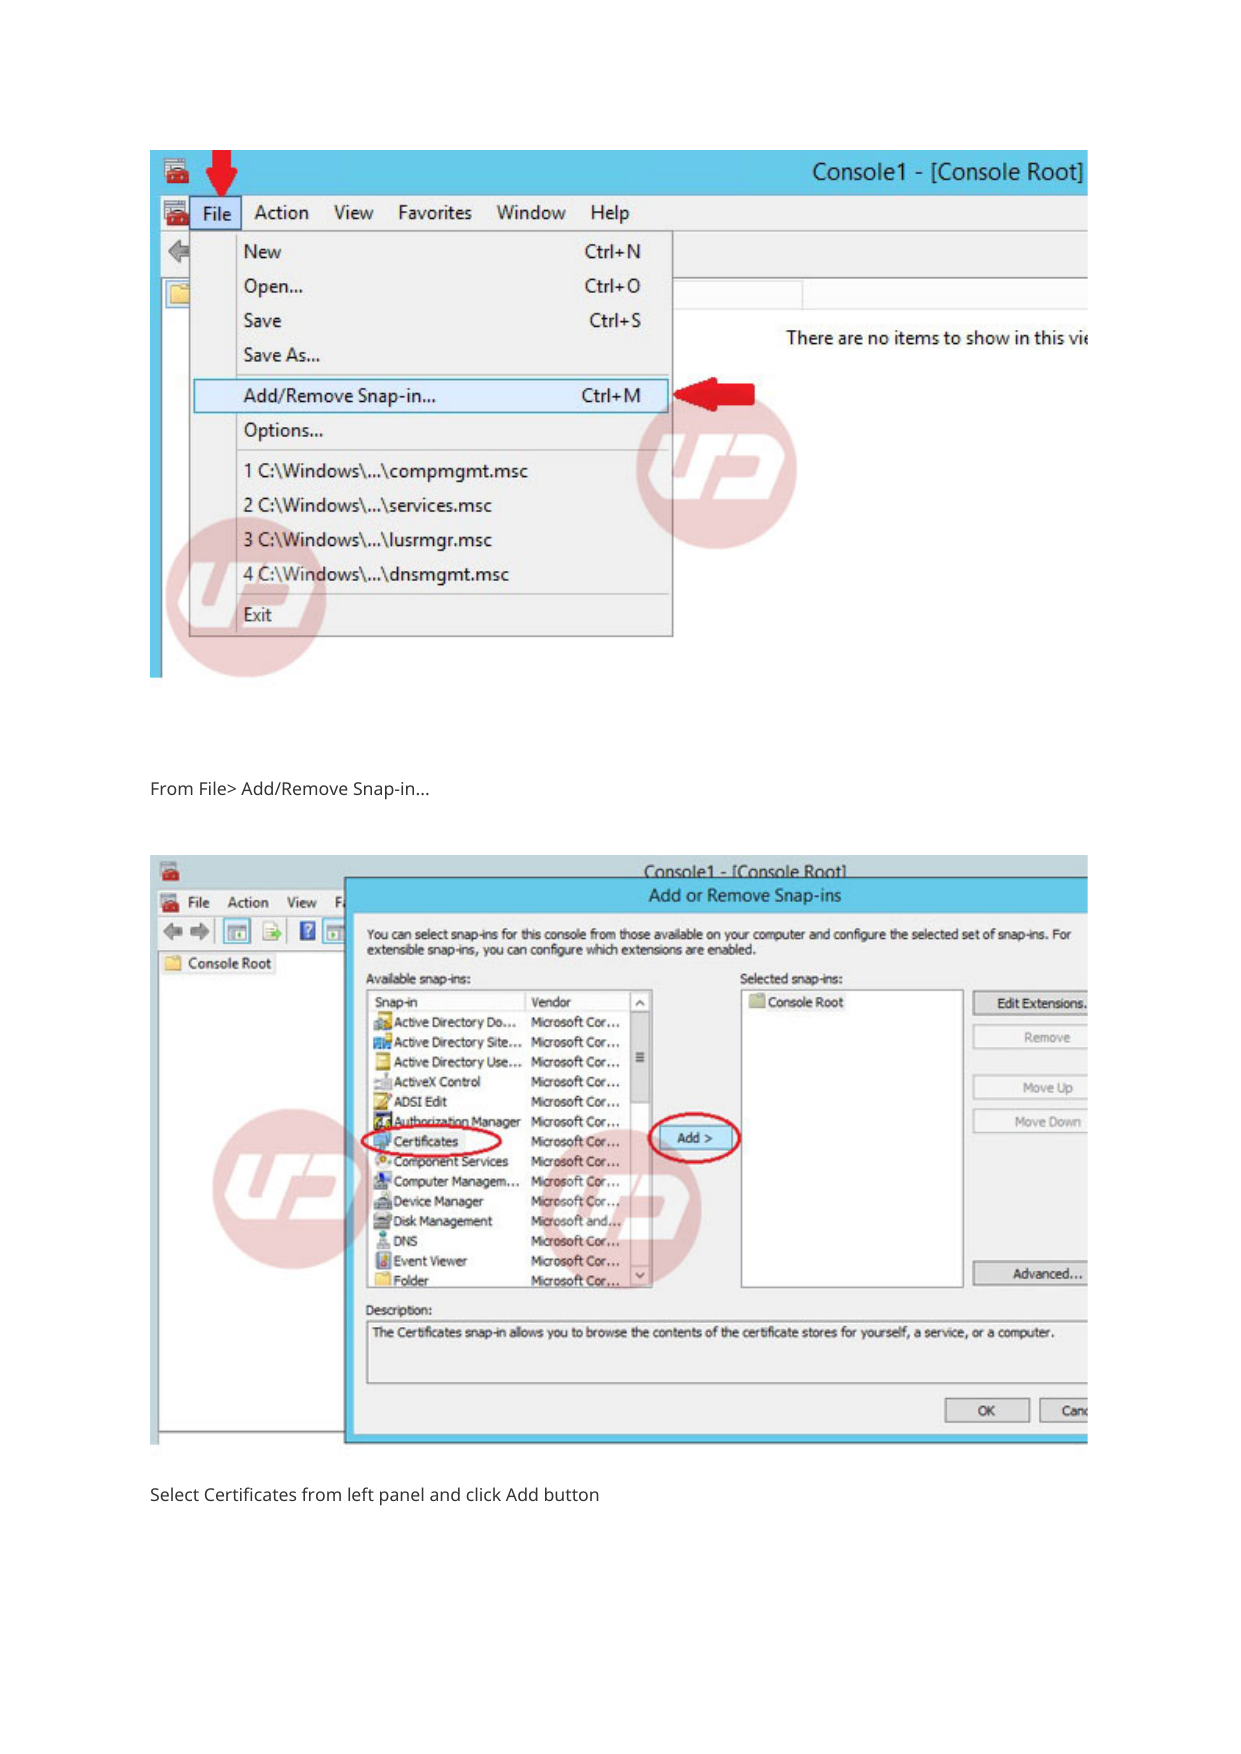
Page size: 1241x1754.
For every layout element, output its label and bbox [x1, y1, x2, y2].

picture [150, 855, 1088, 1481]
picture [150, 150, 1088, 775]
text [150, 150, 1090, 1558]
